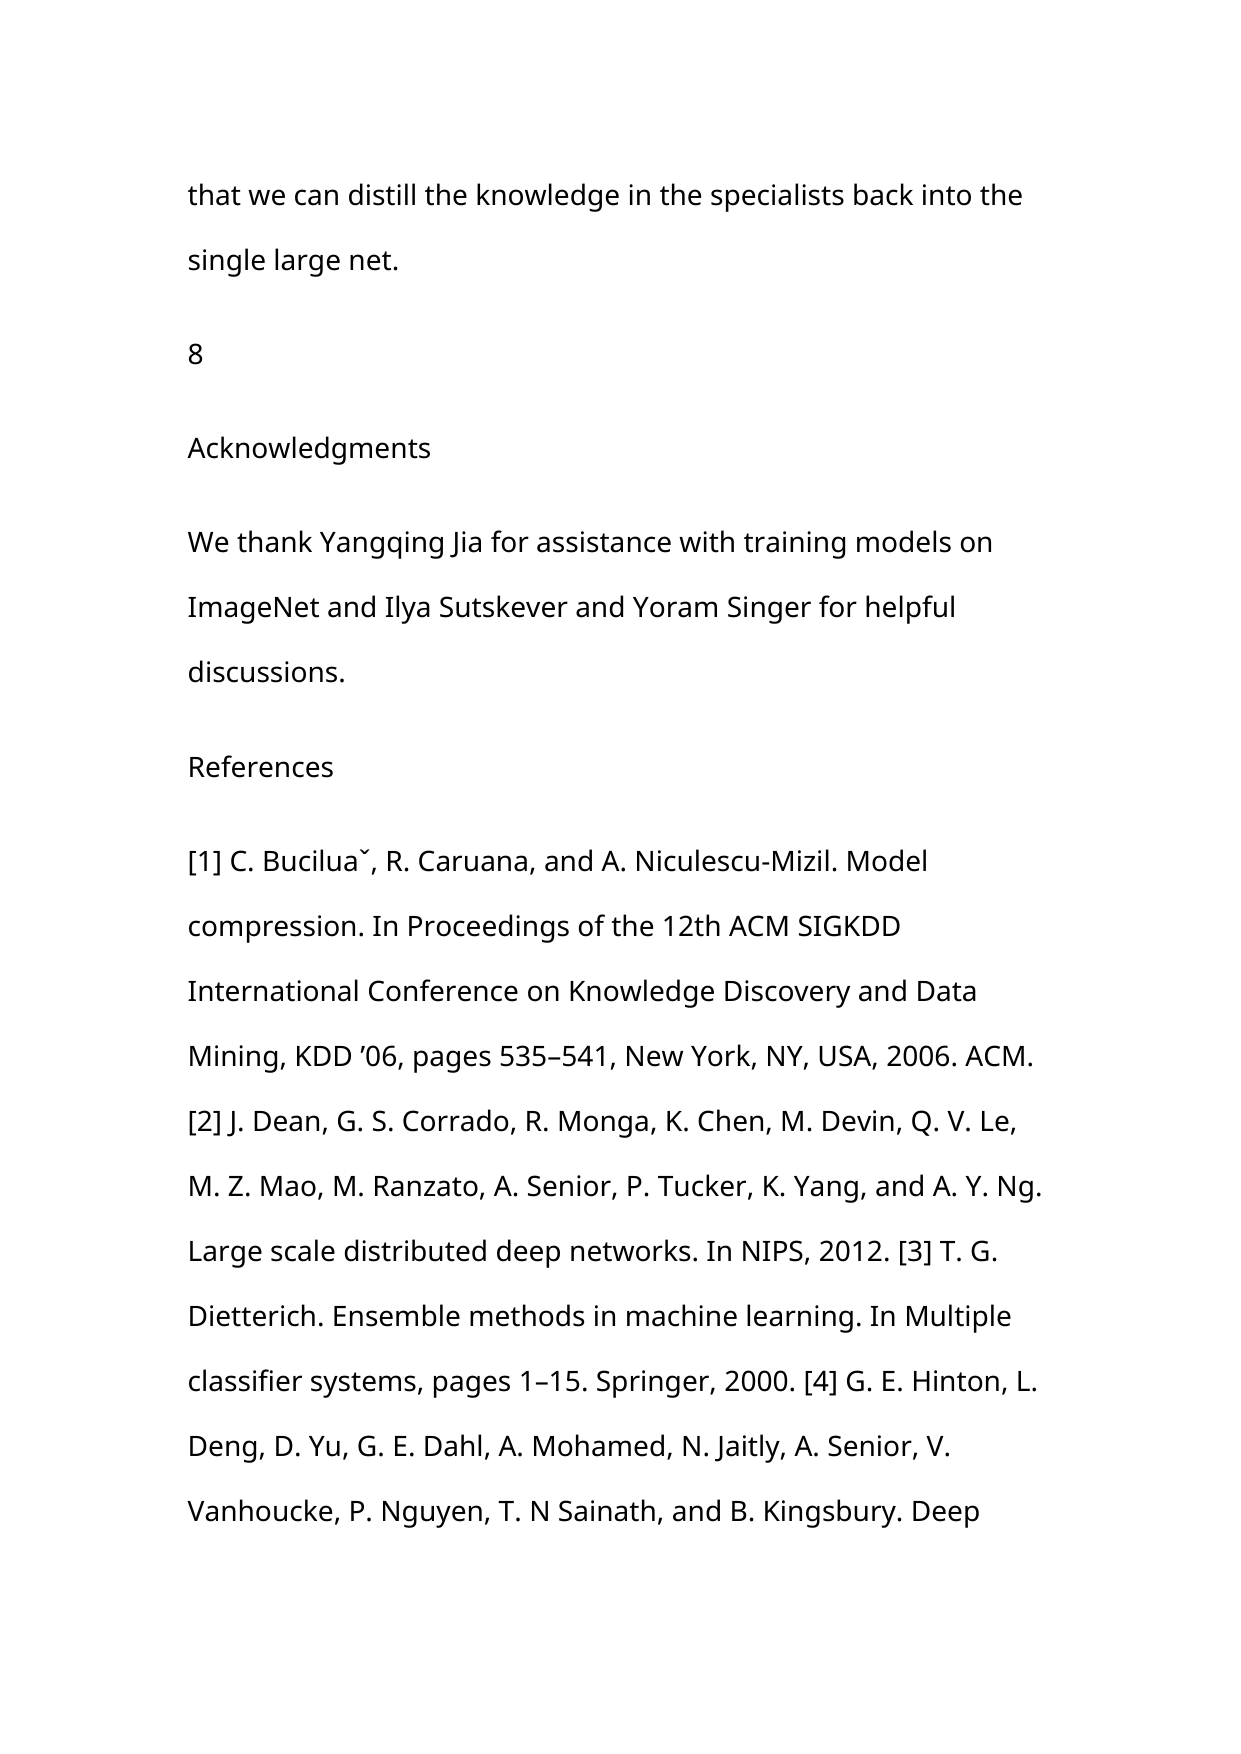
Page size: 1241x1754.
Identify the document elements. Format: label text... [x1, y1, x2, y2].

text Acknowledgments [187, 415, 1053, 480]
text We thank Yangqing Jia for assistance with training models on ImageNet and Ilya Sutskever and Yoram Singer for helpful discussions. [187, 509, 1053, 704]
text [187, 828, 1053, 1543]
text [187, 162, 1053, 292]
text 8 [187, 321, 1053, 386]
text References [187, 734, 1053, 799]
